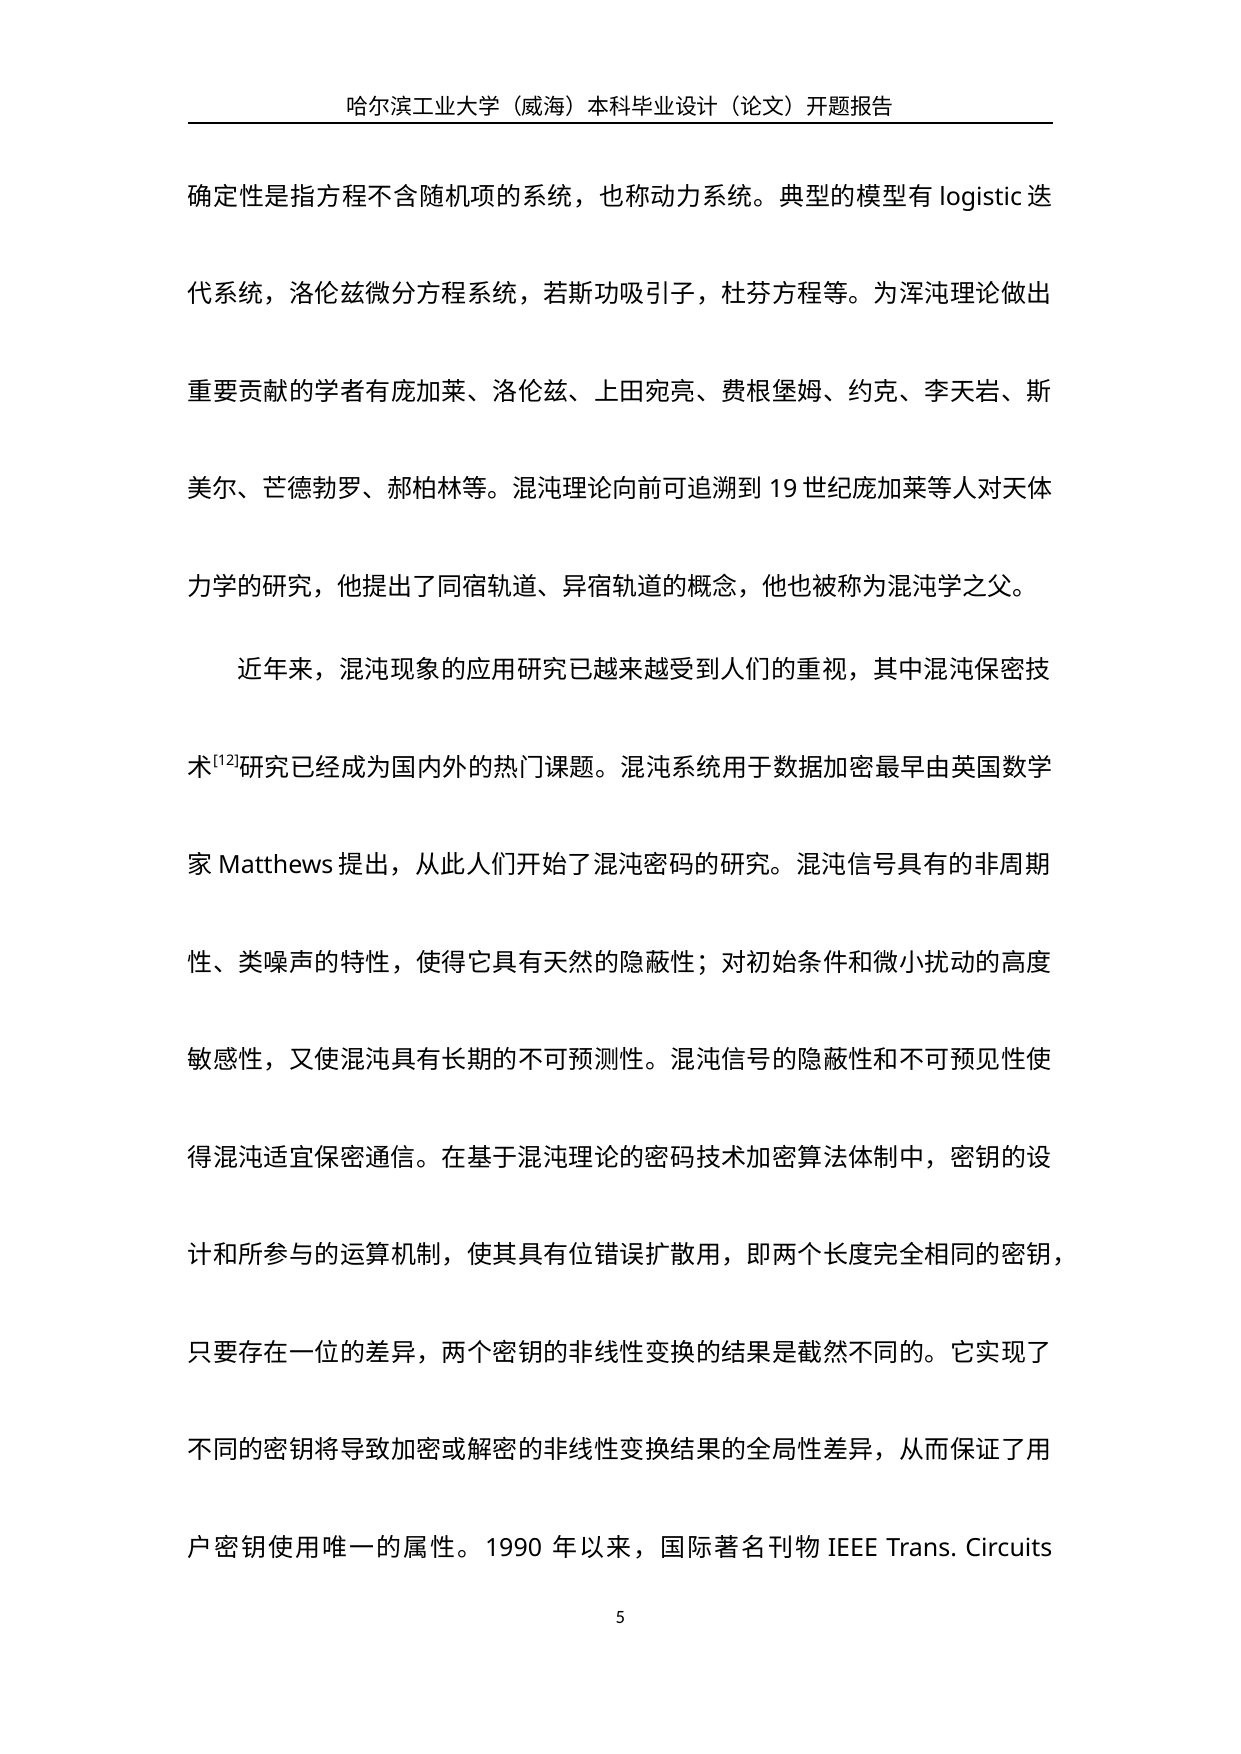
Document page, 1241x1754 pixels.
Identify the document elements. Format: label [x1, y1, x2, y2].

text [187, 162, 1053, 617]
text [187, 635, 1053, 1578]
